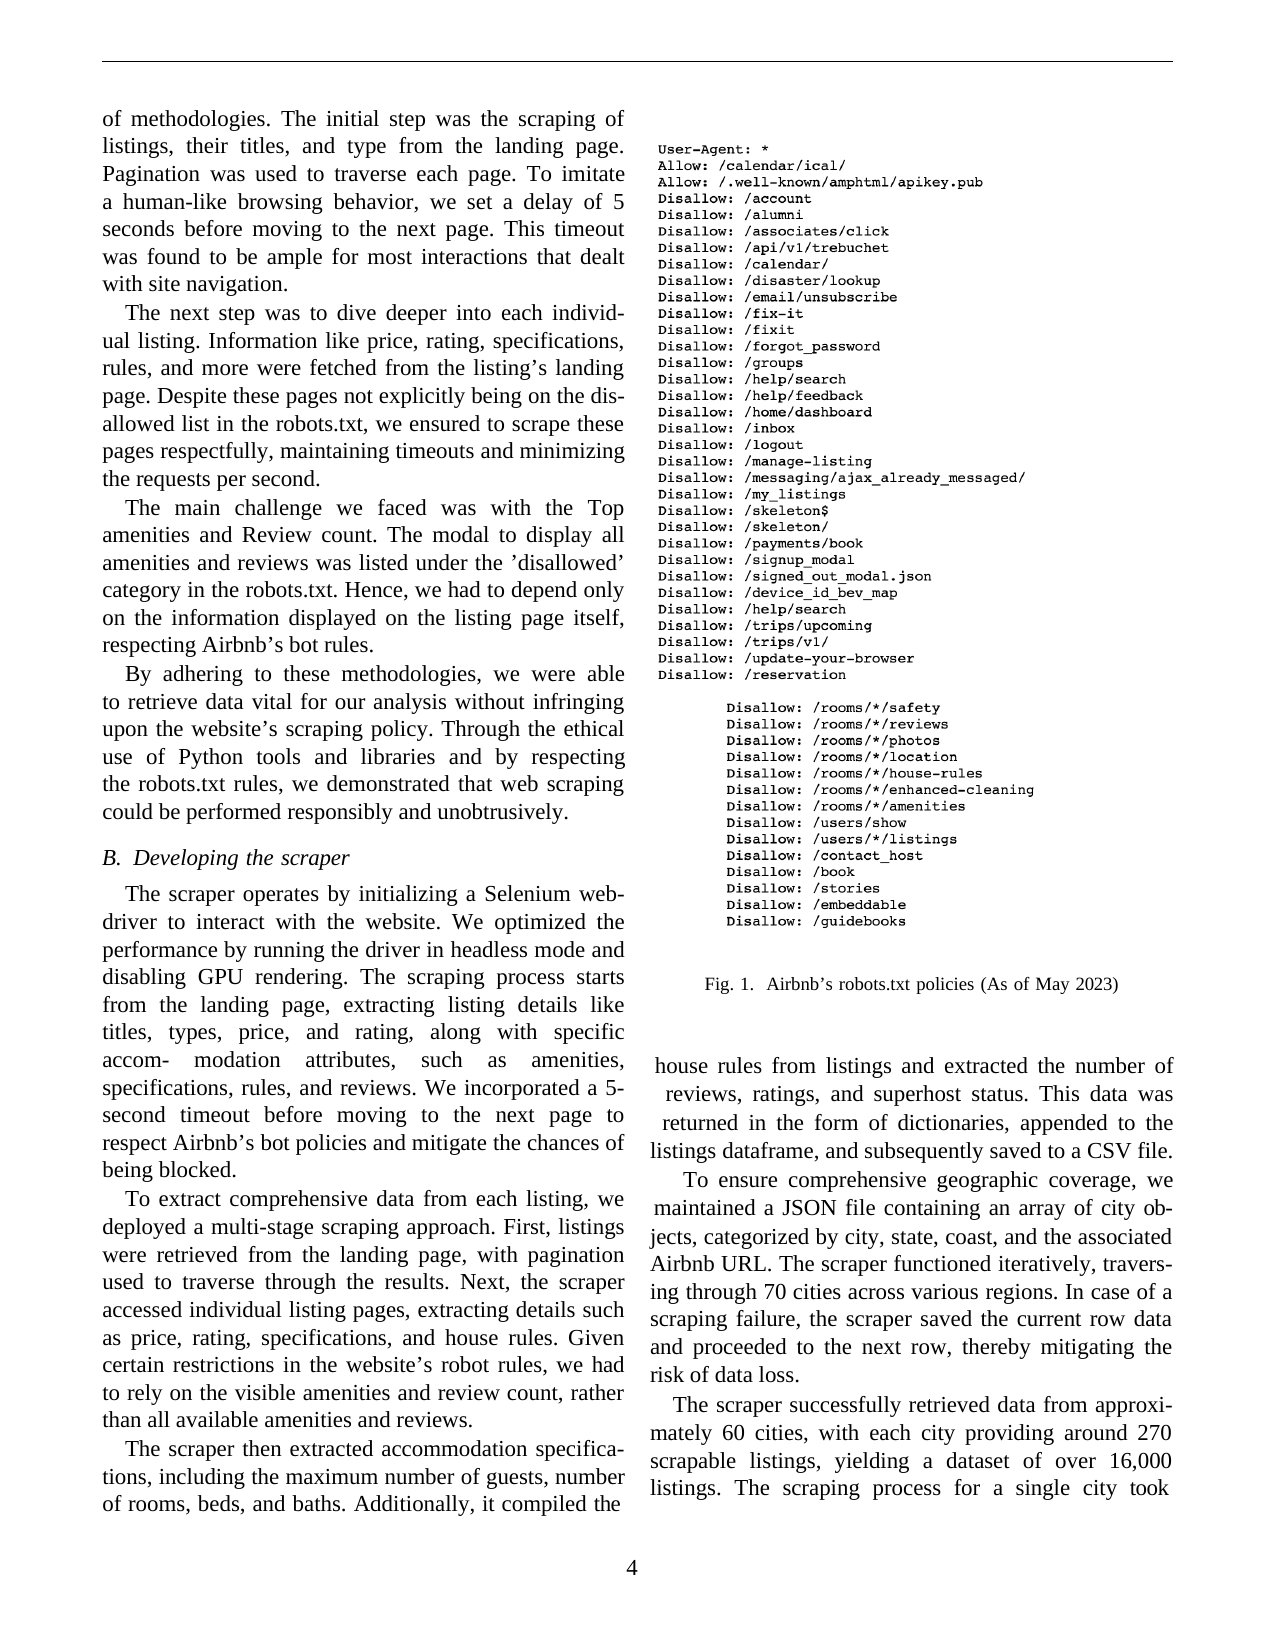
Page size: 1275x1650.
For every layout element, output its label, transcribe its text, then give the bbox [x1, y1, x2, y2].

text house rules from listings and extracted the number of reviews, ratings, and superhost status. This data was returned in the form of dictionaries, appended to the listings dataframe, and subsequently saved to a CSV file. To ensure comprehensive geographic coverage, we maintained a JSON file containing an array of city ob- [637, 1052, 1173, 1221]
text The scraper operates by initializing a Selenium web- driver to interact with the website. We optimized the performance by running the driver in headless mode and disabling GPU rendering. The scraping process starts from the landing page, extracting listing details like titles, types, price, and rating, along with specific accom- modation attributes, such as amenities, specifications, rules, and reviews. We incorporated a 5-second timeout before moving to the next page to respect Airbnb’s bot policies and mitigate the chances of being blocked. [102, 880, 625, 1183]
text jects, categorized by city, state, coast, and the associated Airbnb URL. The scraper functioned iteratively, travers- ing through 70 cities across various regions. In case of a scraping failure, the scraper saved the current row data and proceeded to the next row, thereby mitigating the risk of data loss. [650, 1223, 1173, 1387]
text The next step was to dive deeper into each individ- ual listing. Information like price, rating, specifications, rules, and more were fetched from the listing’s landing page. Despite these pages not explicitly being on the dis- allowed list in the robots.txt, we ensured to scrape these pages respectfully, maintaining timeouts and minimizing the requests per second. [102, 299, 625, 491]
text To extract comprehensive data from each listing, we deployed a multi-stage scraping approach. First, listings were retrieved from the landing page, with pagination used to traverse through the results. Next, the scraper accessed individual listing pages, extracting details such as price, rating, specifications, and house rules. Given certain restrictions in the website’s robot rules, we had to rely on the visible amenities and review count, rather than all available amenities and reviews. [102, 1186, 625, 1433]
list Developing the scraper [102, 844, 629, 871]
text By adhering to these methodologies, we were able to retrieve data vital for our analysis without infringing upon the website’s scraping policy. Through the ethical use of Python tools and libraries and by respecting the robots.txt rules, we demonstrated that web scraping could be performed responsibly and unobtrusively. [102, 660, 625, 824]
text The main challenge we faced was with the Top amenities and Review count. The modal to display all amenities and reviews was listed under the ’disallowed’ category in the robots.txt. Hence, we had to depend only on the information displayed on the listing page itself, respecting Airbnb’s bot rules. [102, 493, 625, 658]
text The scraper then extracted accommodation specifica- tions, including the maximum number of guests, number of rooms, beds, and baths. Additionally, it compiled the [102, 1435, 625, 1517]
text The scraper successfully retrieved data from approxi- mately 60 cities, with each city providing around 270 scrapable listings, yielding a dataset of over 16,000 listings. The scraping process for a single city took [650, 1391, 1173, 1501]
text Fig. 1. Airbnb’s robots.txt policies (As of May 2023) [702, 972, 1121, 994]
text of methodologies. The initial step was the scraping of listings, their titles, and type from the landing page. Pagination was used to traverse each page. To imitate a human-like browsing behavior, we set a delay of 5 seconds before moving to the next page. This timeout was found to be ample for most interactions that dealt with site navigation. [102, 105, 625, 297]
picture [649, 116, 1034, 946]
